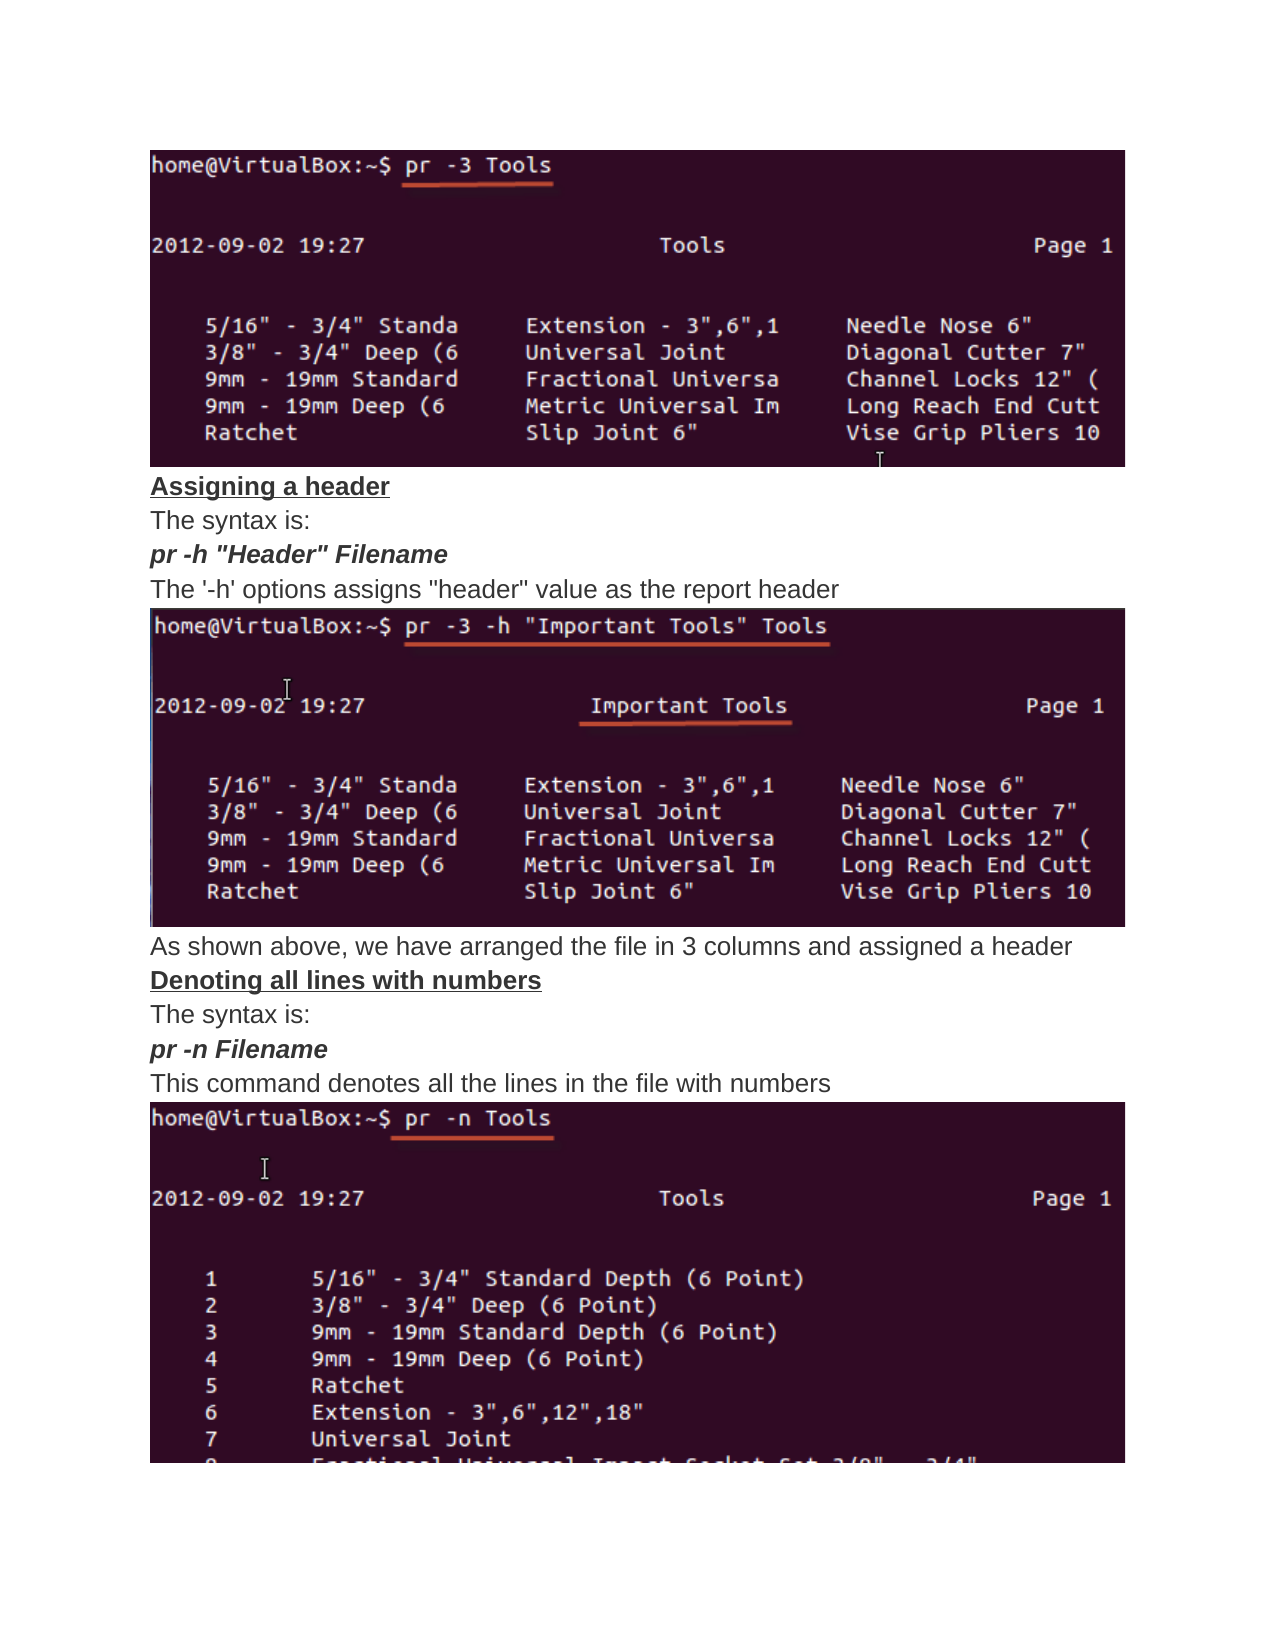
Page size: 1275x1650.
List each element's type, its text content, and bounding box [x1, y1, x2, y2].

picture [150, 150, 1125, 467]
text This command denotes all the lines in the file with numbers [150, 1068, 1125, 1098]
text The syntax is: [150, 505, 1125, 535]
text The '-h' options assigns "header" value as the report header [150, 574, 1125, 603]
text pr -h "Header" Filename [150, 539, 1125, 569]
text Assigning a header [150, 471, 1125, 500]
text As shown above, we have arranged the file in 3 columns and assigned a header [150, 931, 1125, 961]
picture [150, 1102, 1125, 1463]
text The syntax is: [150, 999, 1125, 1029]
picture [150, 608, 1125, 927]
text Denoting all lines with numbers [150, 965, 1125, 995]
text pr -n Filename [150, 1034, 1125, 1064]
